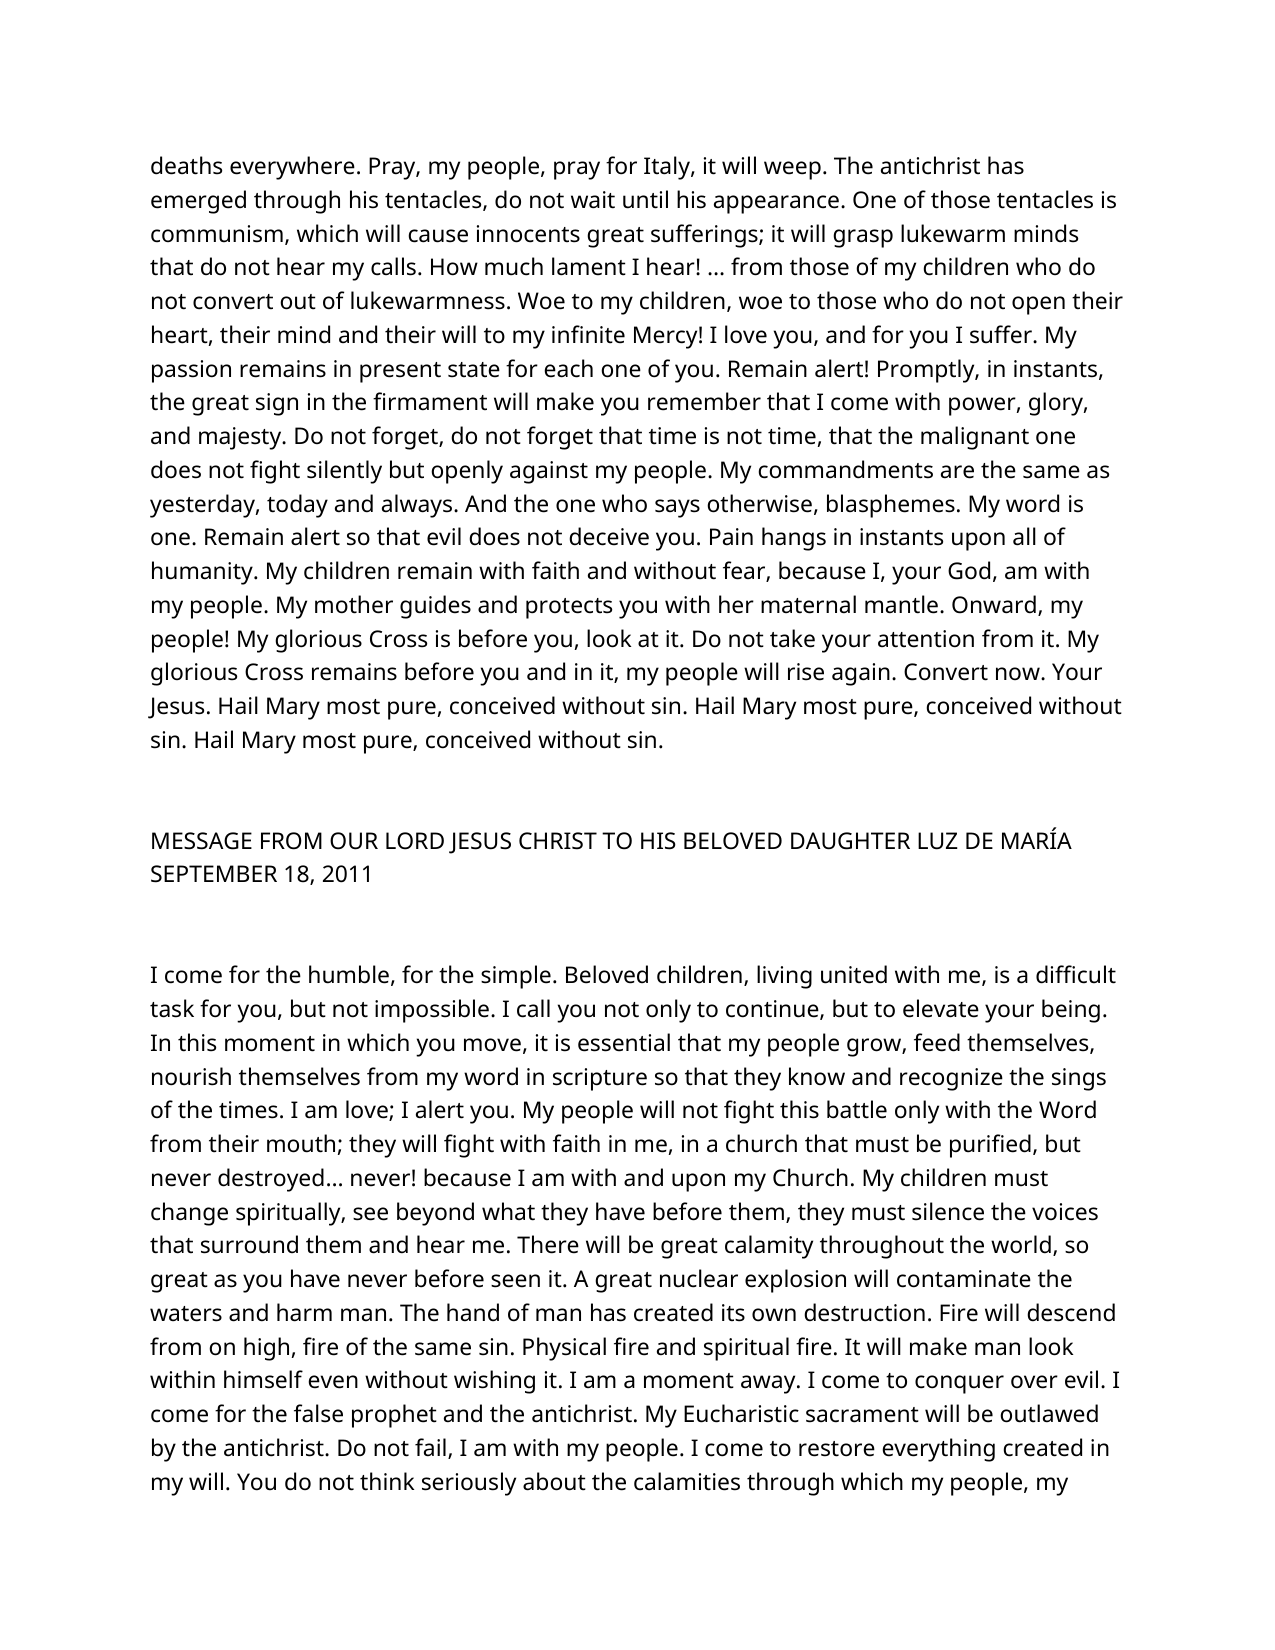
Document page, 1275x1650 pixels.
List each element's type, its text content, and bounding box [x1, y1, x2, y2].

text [150, 959, 1125, 1497]
text MESSAGE FROM OUR LORD JESUS CHRIST TO HIS BELOVED DAUGHTER LUZ DE MARÍA SEPTEMBER 18, 2011 [150, 824, 1125, 889]
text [150, 150, 1125, 755]
